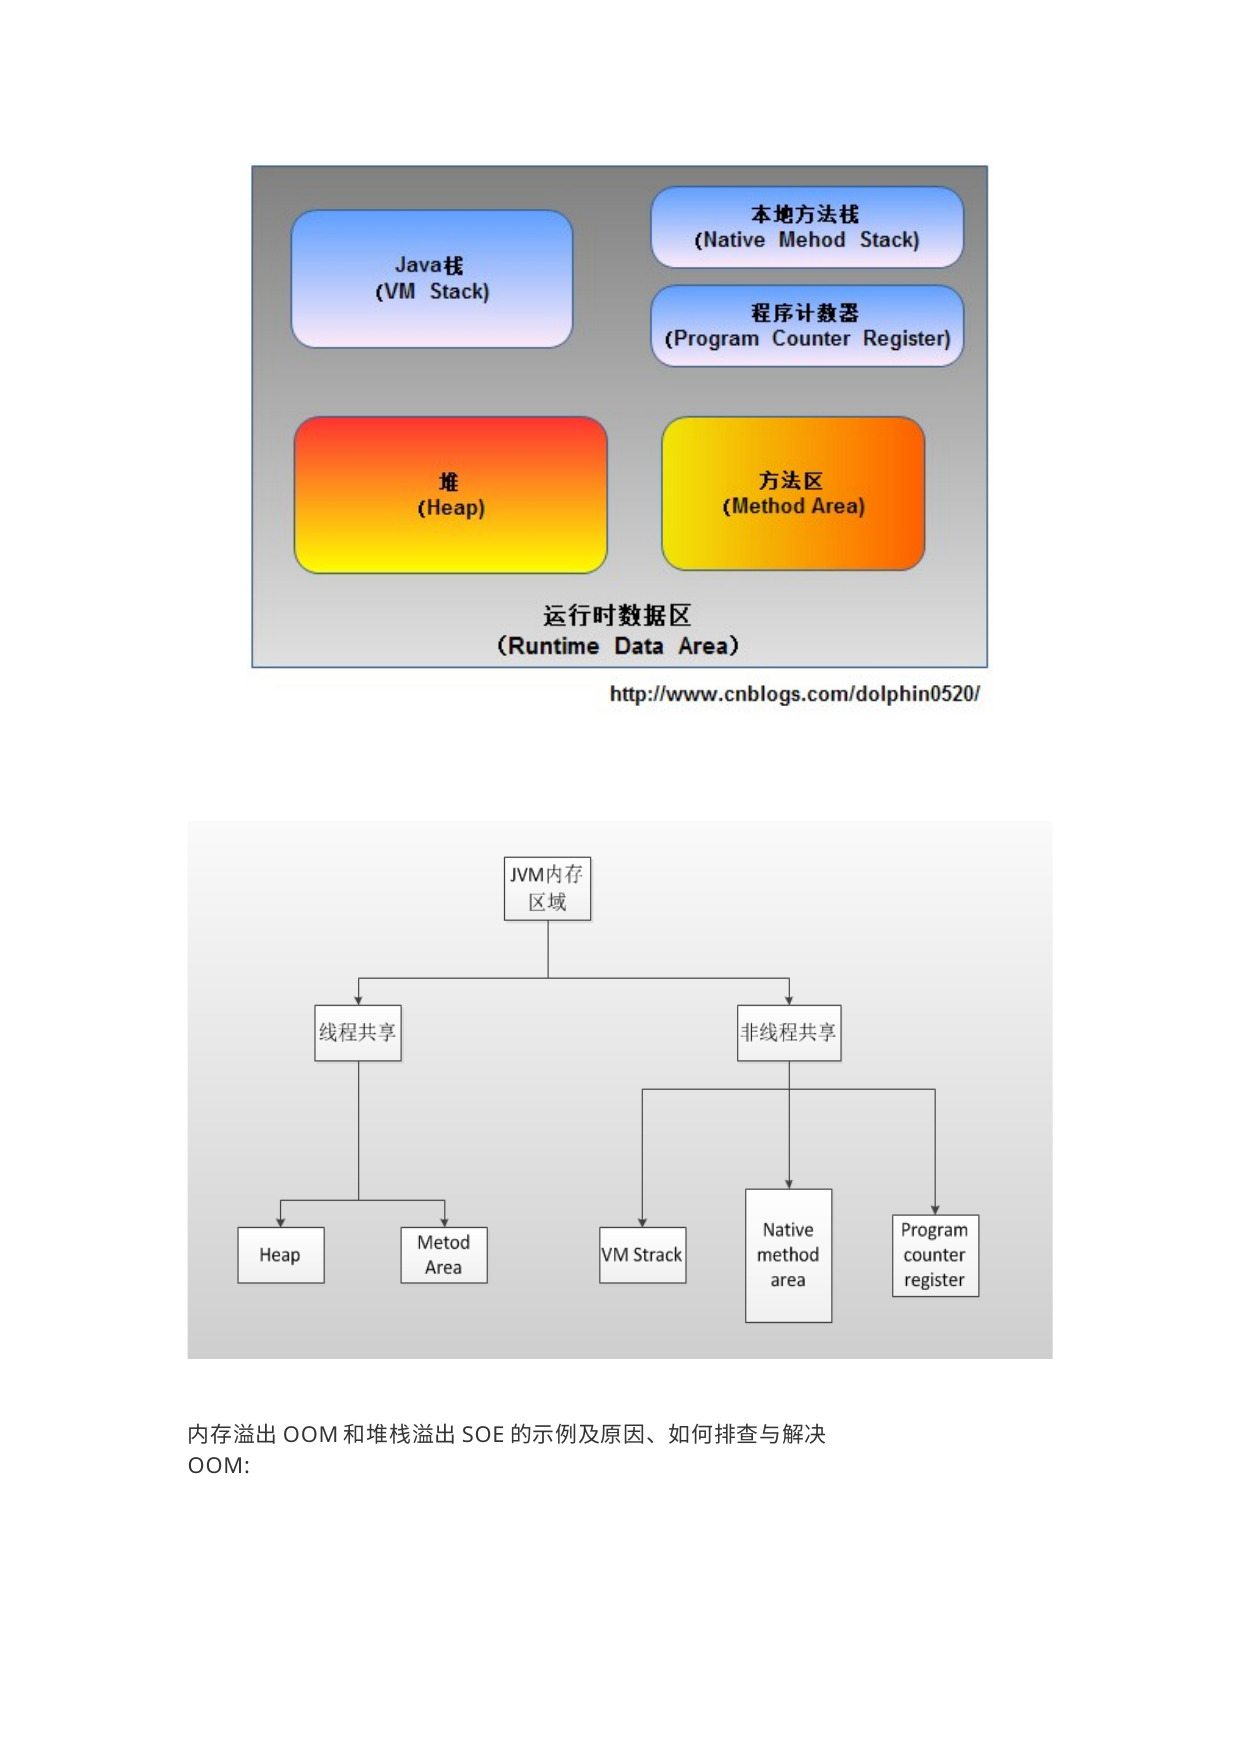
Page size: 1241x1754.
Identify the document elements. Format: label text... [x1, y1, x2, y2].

text 内存溢出OOM和堆栈溢出SOE的示例及原因、如何排查与解决 [187, 1417, 1053, 1449]
text OOM: [187, 1449, 1053, 1482]
picture [187, 821, 1053, 1359]
picture [247, 162, 993, 753]
